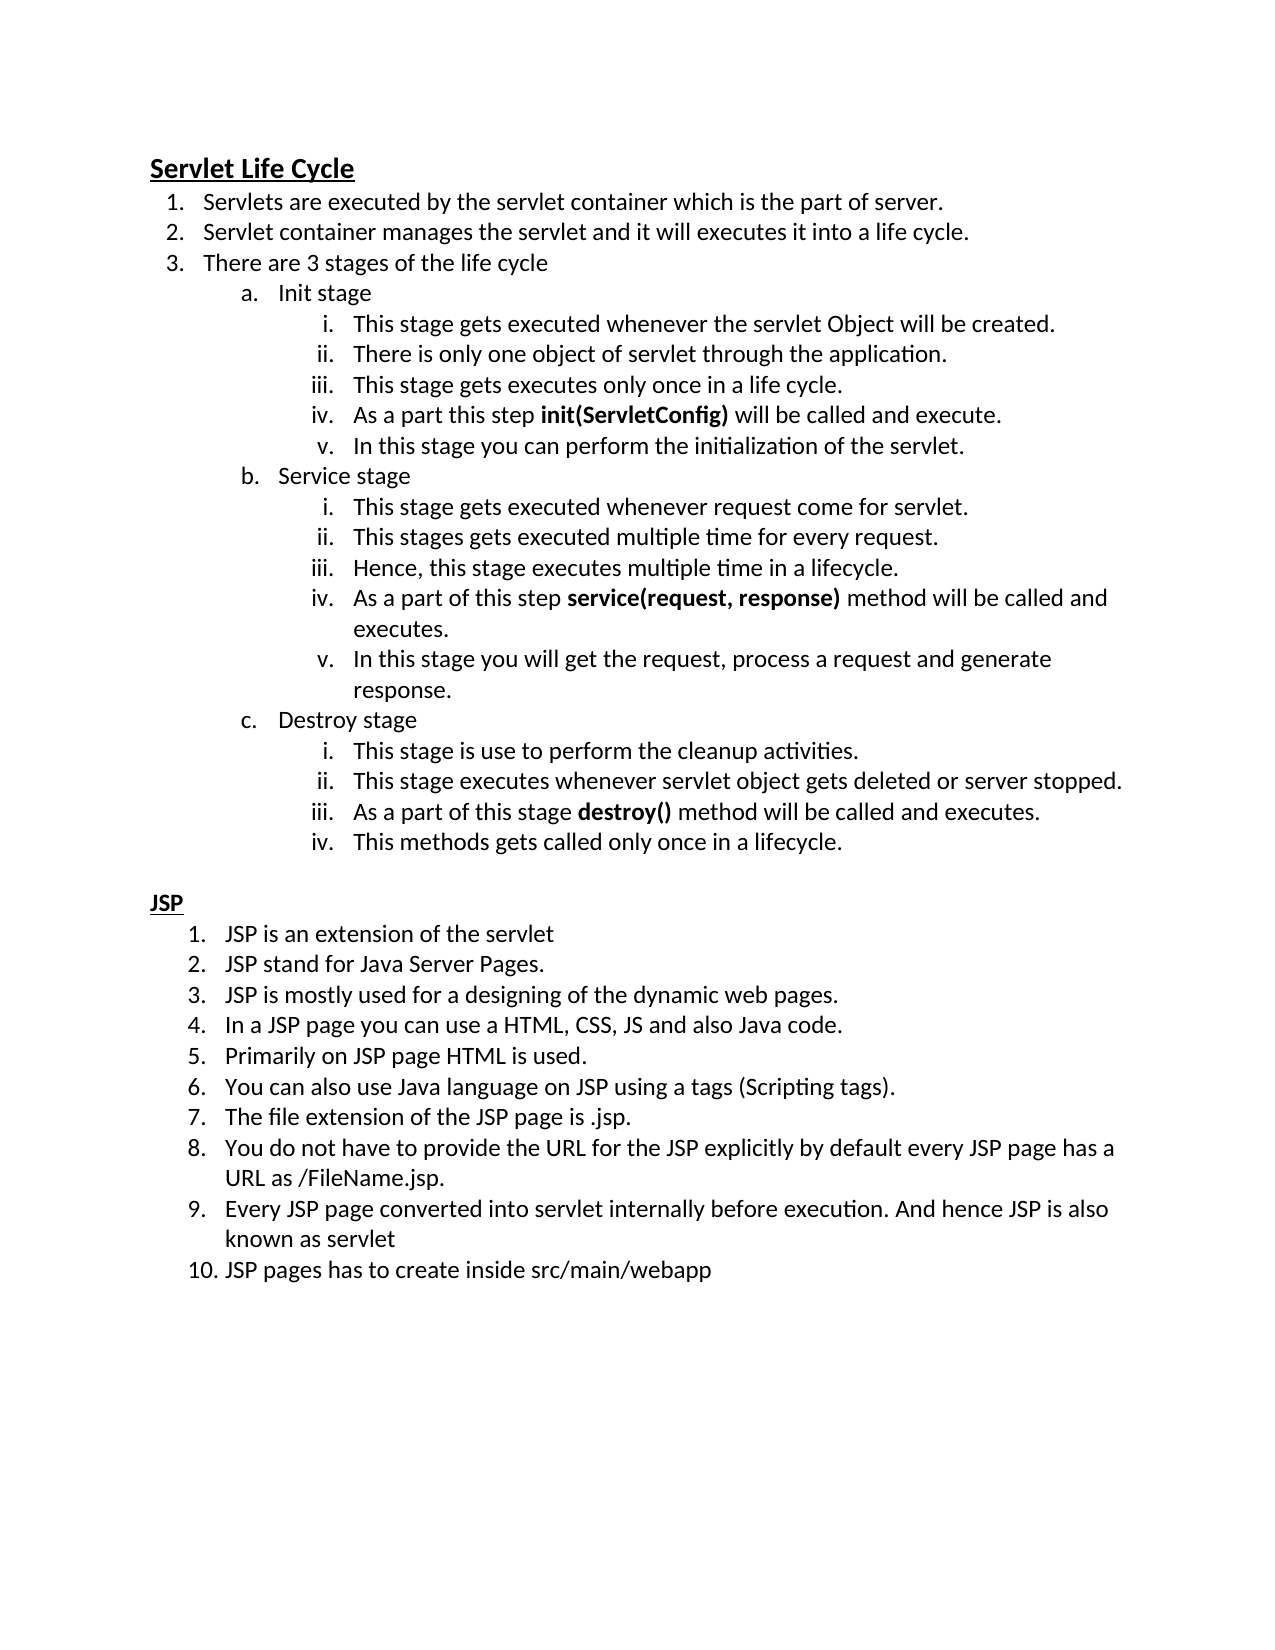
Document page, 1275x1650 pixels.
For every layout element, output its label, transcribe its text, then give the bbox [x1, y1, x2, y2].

list Servlet container manages the servlet and it will executes it into a life cycle. [166, 216, 1125, 247]
list Destroy stage [241, 704, 1125, 735]
list The file extension of the JSP page is .jsp. [187, 1101, 1125, 1132]
list You do not have to provide the URL for the JSP explicitly by default every JSP page has a URL as /FileName.jsp. [187, 1132, 1125, 1193]
list Servlets are executed by the servlet container which is the part of server. [166, 186, 1125, 216]
list JSP pages has to create inside src/main/webapp [187, 1254, 1125, 1284]
list Service stage [241, 460, 1125, 491]
list Primarily on JSP page HTML is used. [187, 1040, 1125, 1071]
list JSP is mostly used for a designing of the dynamic web pages. [187, 979, 1125, 1010]
list This stage gets executes only once in a life cycle. [334, 369, 1125, 399]
list This stage executes whenever servlet object gets deleted or server stopped. [334, 766, 1125, 796]
list This stage is use to perform the cleanup activities. [334, 735, 1125, 766]
text Servlet Life Cycle [150, 150, 1125, 186]
list Hence, this stage executes multiple time in a lifecycle. [334, 552, 1125, 582]
list There are 3 stages of the life cycle [166, 247, 1125, 277]
list JSP is an extension of the servlet [187, 918, 1125, 949]
list Init stage [241, 277, 1125, 308]
list As a part this step init(ServletConfig) will be called and execute. [334, 399, 1125, 430]
list In this stage you will get the request, process a request and generate response. [334, 643, 1125, 704]
list This stage gets executed whenever request come for servlet. [334, 491, 1125, 521]
list In this stage you can perform the initialization of the servlet. [334, 430, 1125, 460]
list Every JSP page converted into servlet internally before execution. And hence JSP is also known as servlet [187, 1193, 1125, 1254]
list As a part of this stage destroy() method will be called and executes. [334, 796, 1125, 827]
list JSP stand for Java Server Pages. [187, 949, 1125, 979]
list As a part of this step service(request, response) method will be called and executes. [334, 582, 1125, 643]
list There is only one object of servlet through the application. [334, 338, 1125, 369]
list You can also use Java language on JSP using a tags (Scripting tags). [187, 1071, 1125, 1101]
list This stage gets executed whenever the servlet Object will be created. [334, 308, 1125, 338]
list This stages gets executed multiple time for every request. [334, 521, 1125, 552]
list In a JSP page you can use a HTML, CSS, JS and also Java code. [187, 1010, 1125, 1040]
text JSP [150, 888, 1125, 918]
list This methods gets called only once in a lifecycle. [334, 827, 1125, 857]
